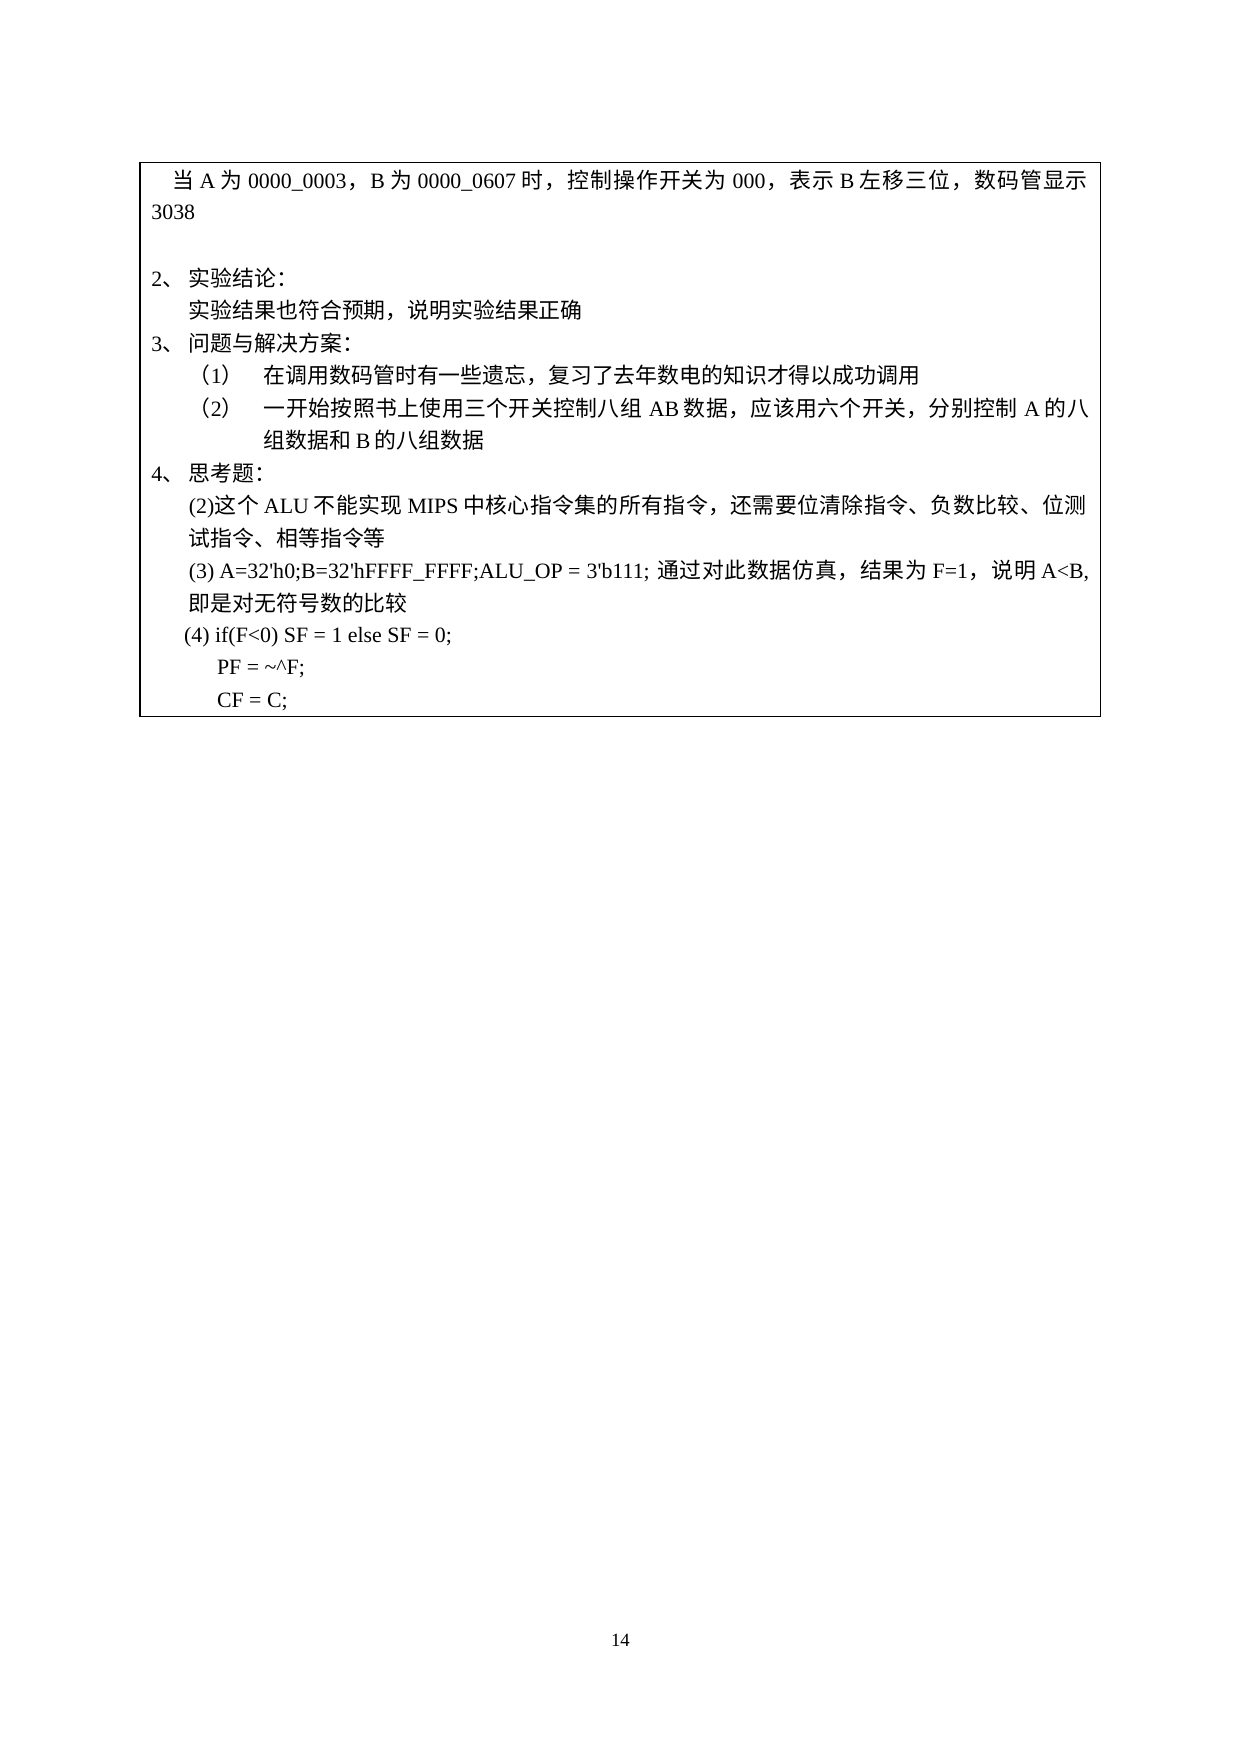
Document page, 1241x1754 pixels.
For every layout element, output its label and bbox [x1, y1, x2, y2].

table_cell [141, 163, 1100, 716]
